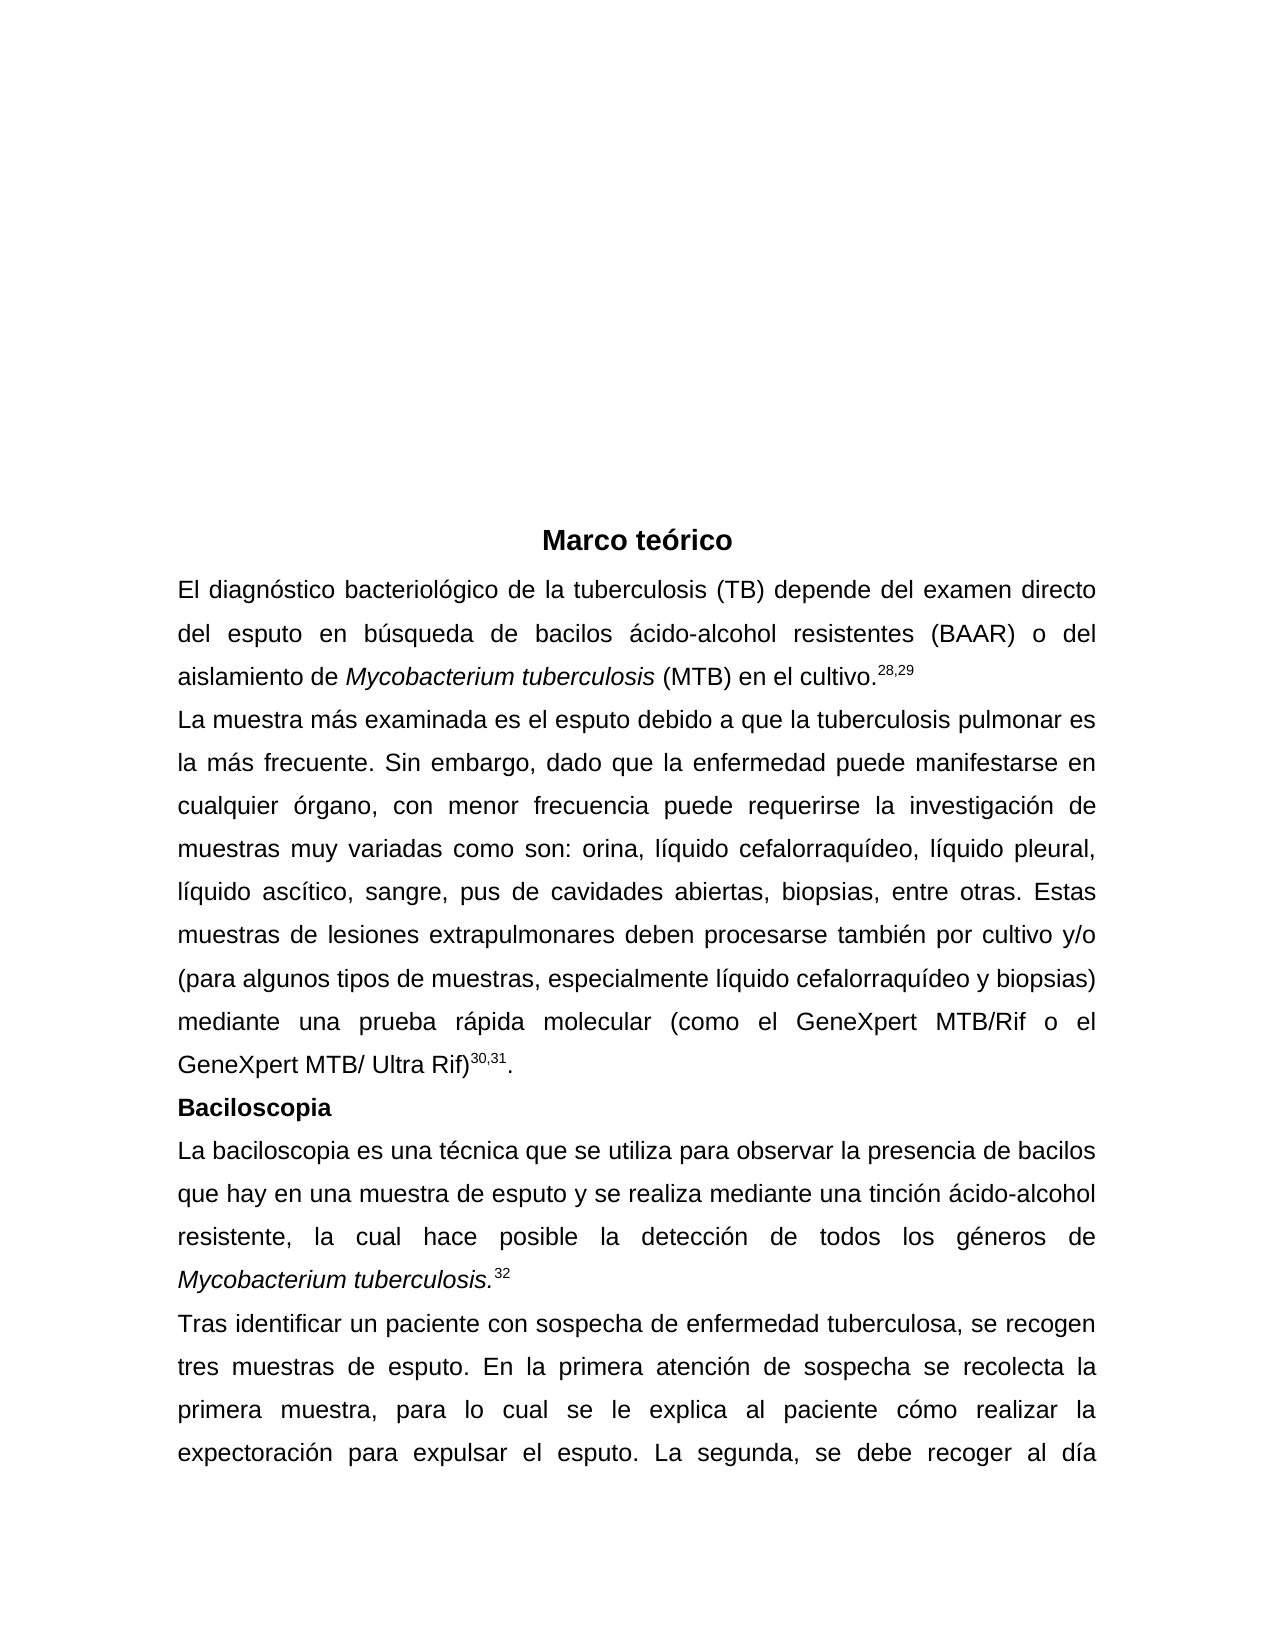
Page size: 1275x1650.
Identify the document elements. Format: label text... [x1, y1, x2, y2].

text La baciloscopia es una técnica que se utiliza para observar la presencia de bacilos que hay en una muestra de esputo y se realiza mediante una tinción ácido-alcohol resistente, la cual hace posible la detección de todos los géneros de Mycobacterium tuberculosis.32 [177, 1136, 1098, 1294]
text Marco teórico [177, 523, 1098, 556]
text Baciloscopia [177, 1093, 1098, 1122]
text La muestra más examinada es el esputo debido a que la tuberculosis pulmonar es la más frecuente. Sin embargo, dado que la enfermedad puede manifestarse en cualquier órgano, con menor frecuencia puede requerirse la investigación de muestras muy variadas como son: orina, líquido cefalorraquídeo, líquido pleural, líquido ascítico, sangre, pus de cavidades abiertas, biopsias, entre otras. Estas muestras de lesiones extrapulmonares deben procesarse también por cultivo y/o (para algunos tipos de muestras, especialmente líquido cefalorraquídeo y biopsias) mediante una prueba rápida molecular (como el GeneXpert MTB/Rif o el GeneXpert MTB/ Ultra Rif)30,31. [177, 705, 1098, 1078]
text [177, 1308, 1098, 1467]
text El diagnóstico bacteriológico de la tuberculosis (TB) depende del examen directo del esputo en búsqueda de bacilos ácido-alcohol resistentes (BAAR) o del aislamiento de Mycobacterium tuberculosis (MTB) en el cultivo.28,29 [177, 575, 1098, 690]
